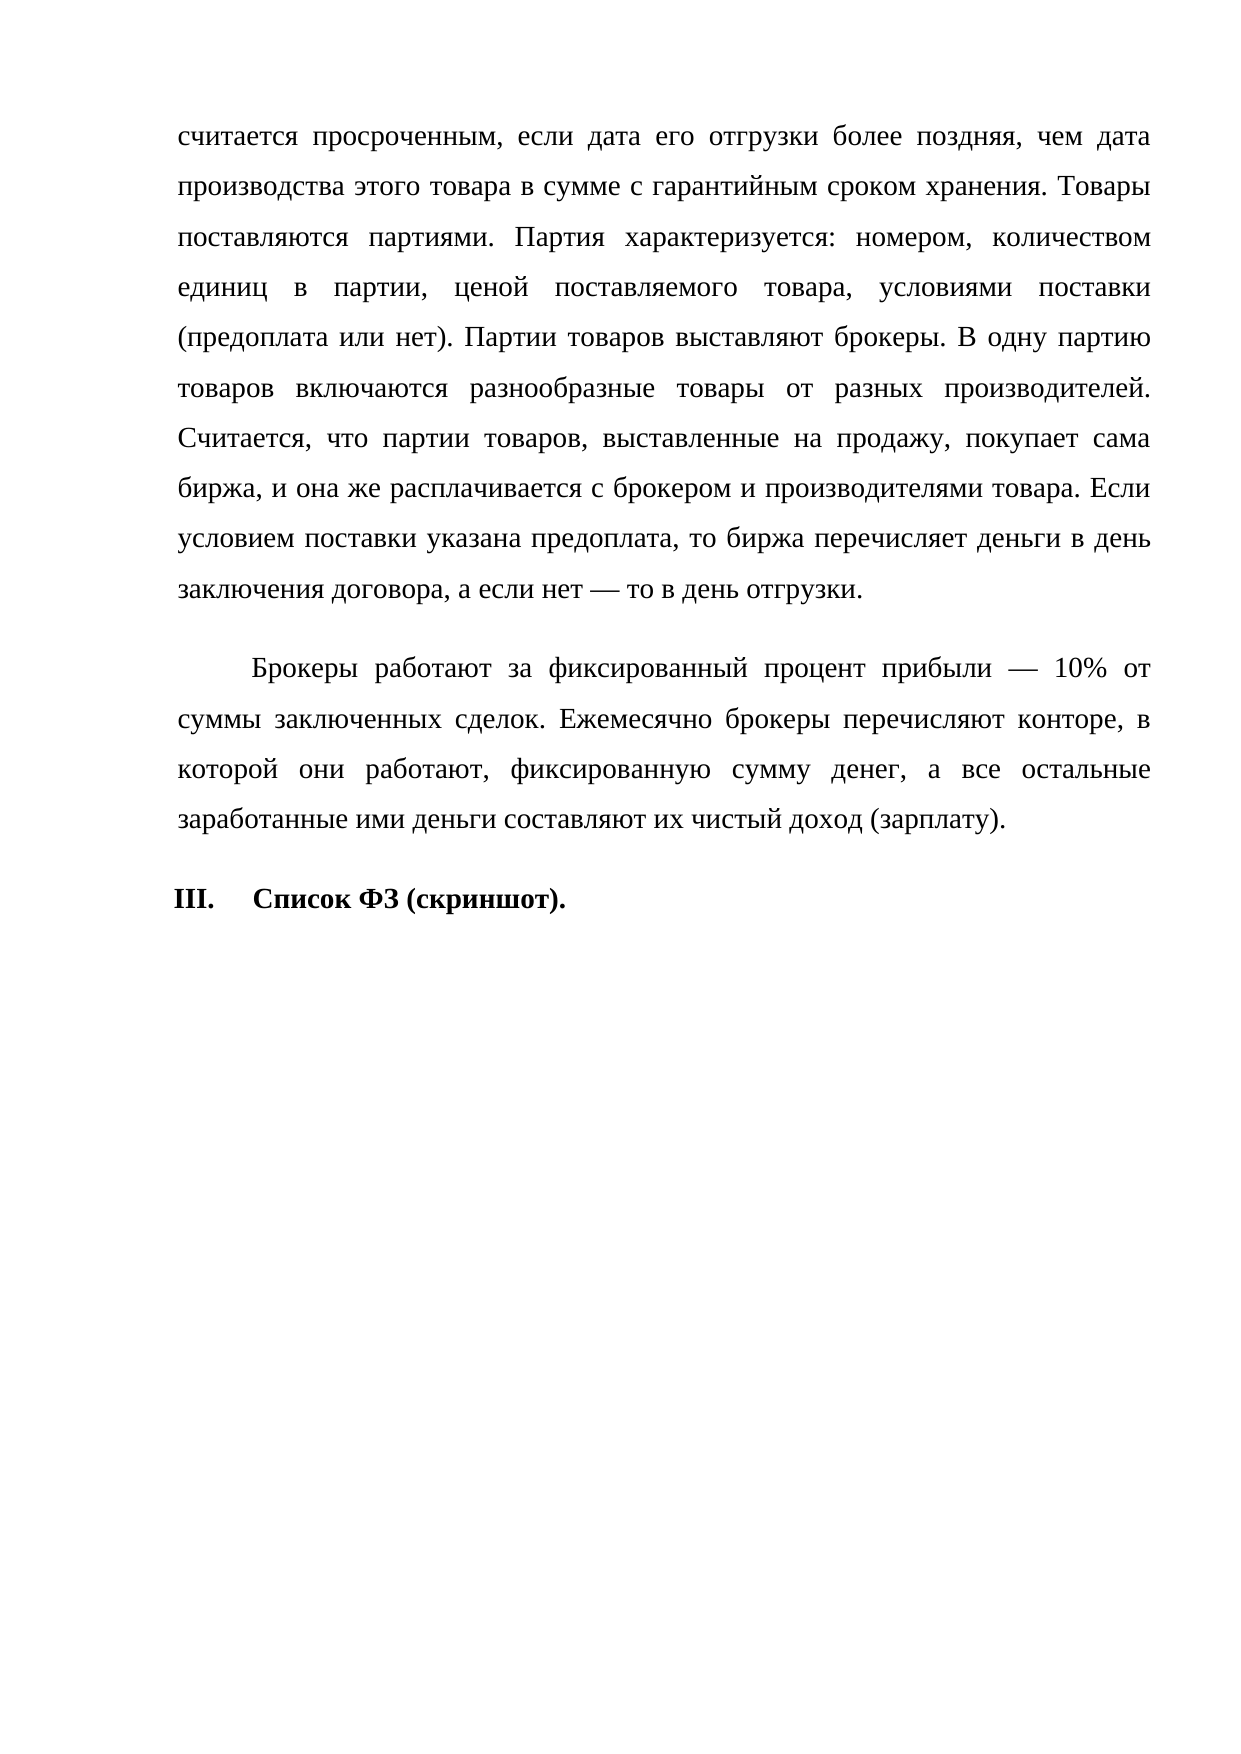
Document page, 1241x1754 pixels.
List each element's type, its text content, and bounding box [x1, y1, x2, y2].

list Список ФЗ (скриншот). [215, 881, 1152, 914]
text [177, 118, 1152, 604]
text Брокеры работают за фиксированный процент прибыли — 10% от суммы заключенных сделок. Ежемесячно брокеры перечисляют конторе, в которой они работают, фиксированную сумму денег, а все остальные заработанные ими деньги составляют их чистый доход (зарплату). [177, 650, 1152, 835]
